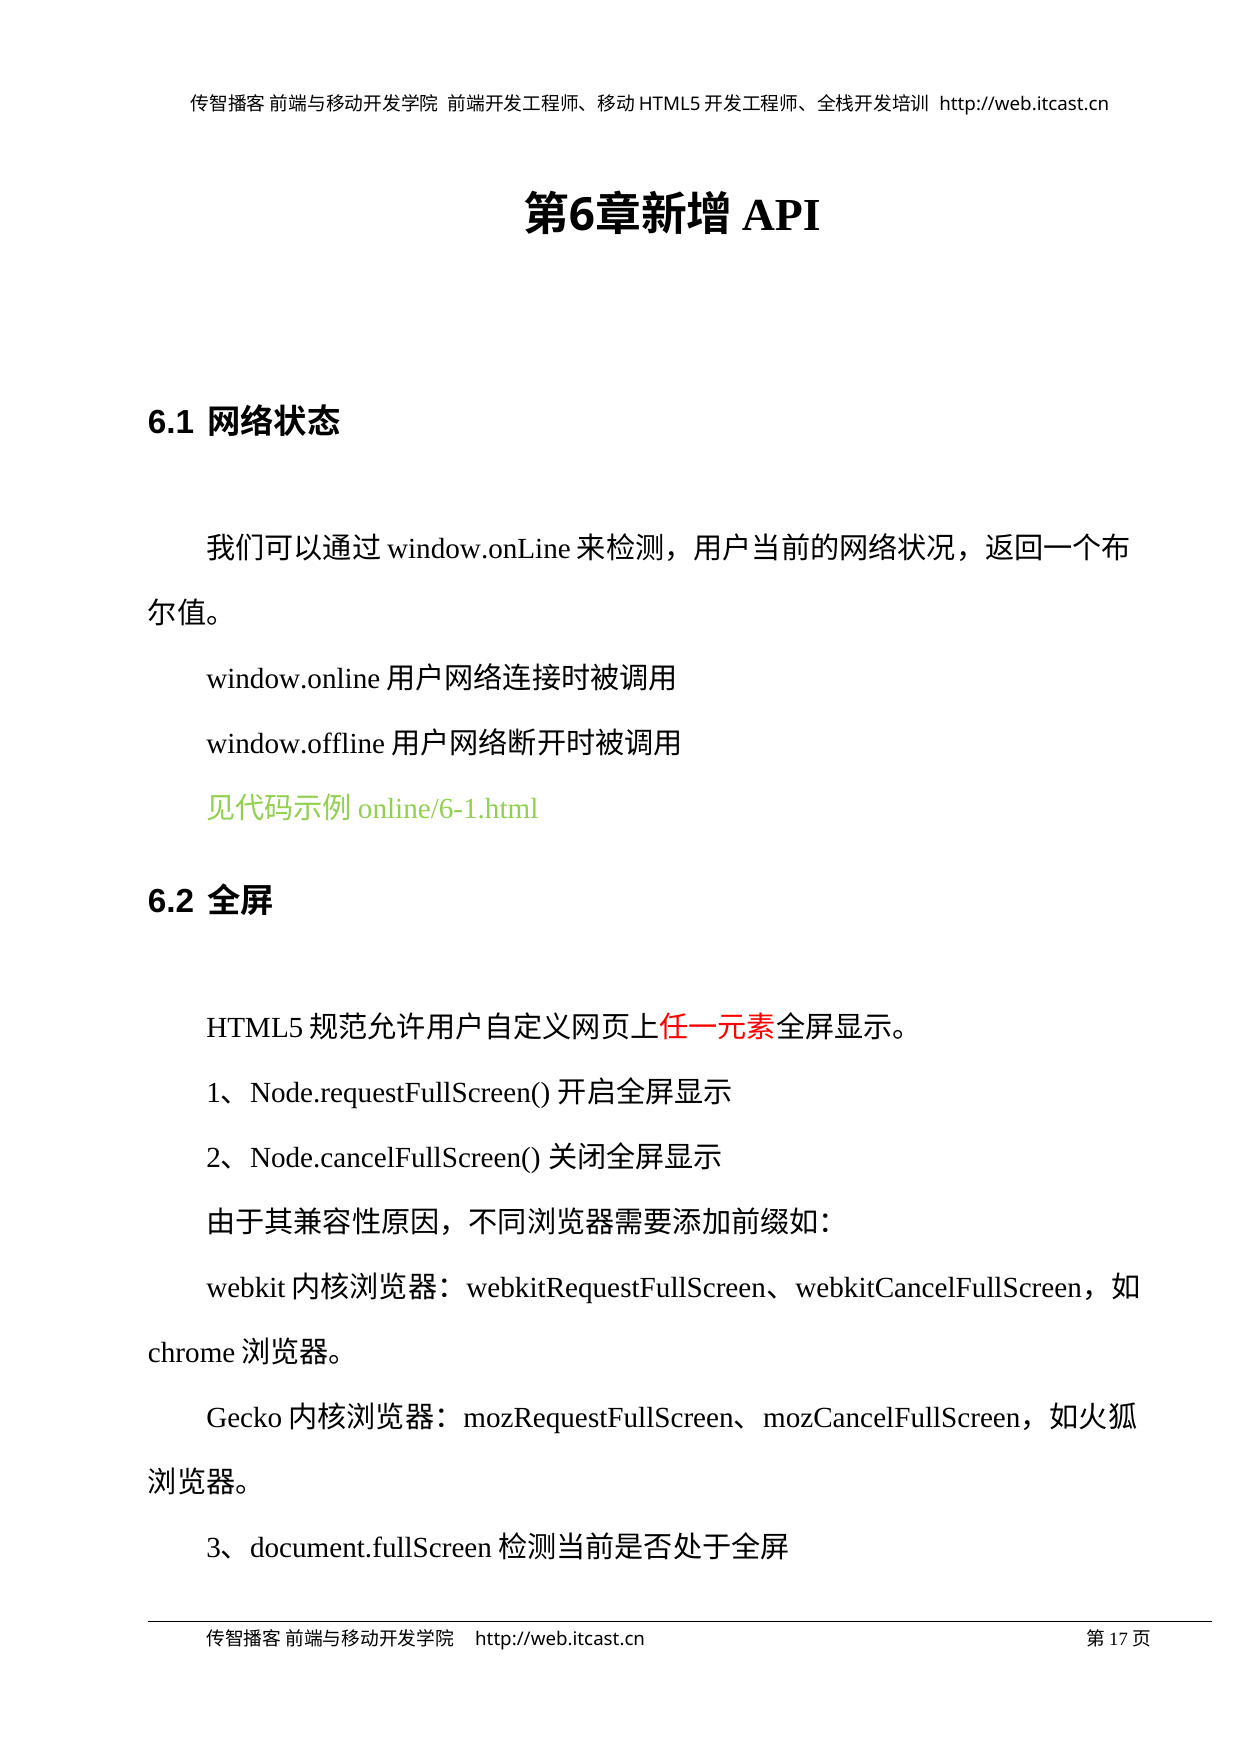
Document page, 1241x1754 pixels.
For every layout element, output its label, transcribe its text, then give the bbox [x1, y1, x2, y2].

text 由于其兼容性原因，不同浏览器需要添加前缀如： [148, 1188, 1152, 1253]
text 1、Node.requestFullScreen() 开启全屏显示 [148, 1058, 1152, 1123]
subtitle 全屏 [148, 866, 1152, 931]
text window.online用户网络连接时被调用 [148, 644, 1152, 709]
text Gecko内核浏览器：mozRequestFullScreen、mozCancelFullScreen，如火狐浏览器。 [148, 1383, 1152, 1513]
text 3、document.fullScreen检测当前是否处于全屏 [148, 1513, 1152, 1578]
text 见代码示例online/6-1.html [148, 774, 1152, 839]
subtitle 新增API [192, 162, 1152, 259]
text webkit内核浏览器：webkitRequestFullScreen、webkitCancelFullScreen，如chrome浏览器。 [148, 1253, 1152, 1383]
text window.offline用户网络断开时被调用 [148, 709, 1152, 774]
subtitle 网络状态 [148, 387, 1152, 452]
text 2、Node.cancelFullScreen() 关闭全屏显示 [148, 1123, 1152, 1188]
text HTML5规范允许用户自定义网页上任一元素全屏显示。 [148, 993, 1152, 1058]
text 我们可以通过window.onLine来检测，用户当前的网络状况，返回一个布尔值。 [148, 514, 1152, 644]
